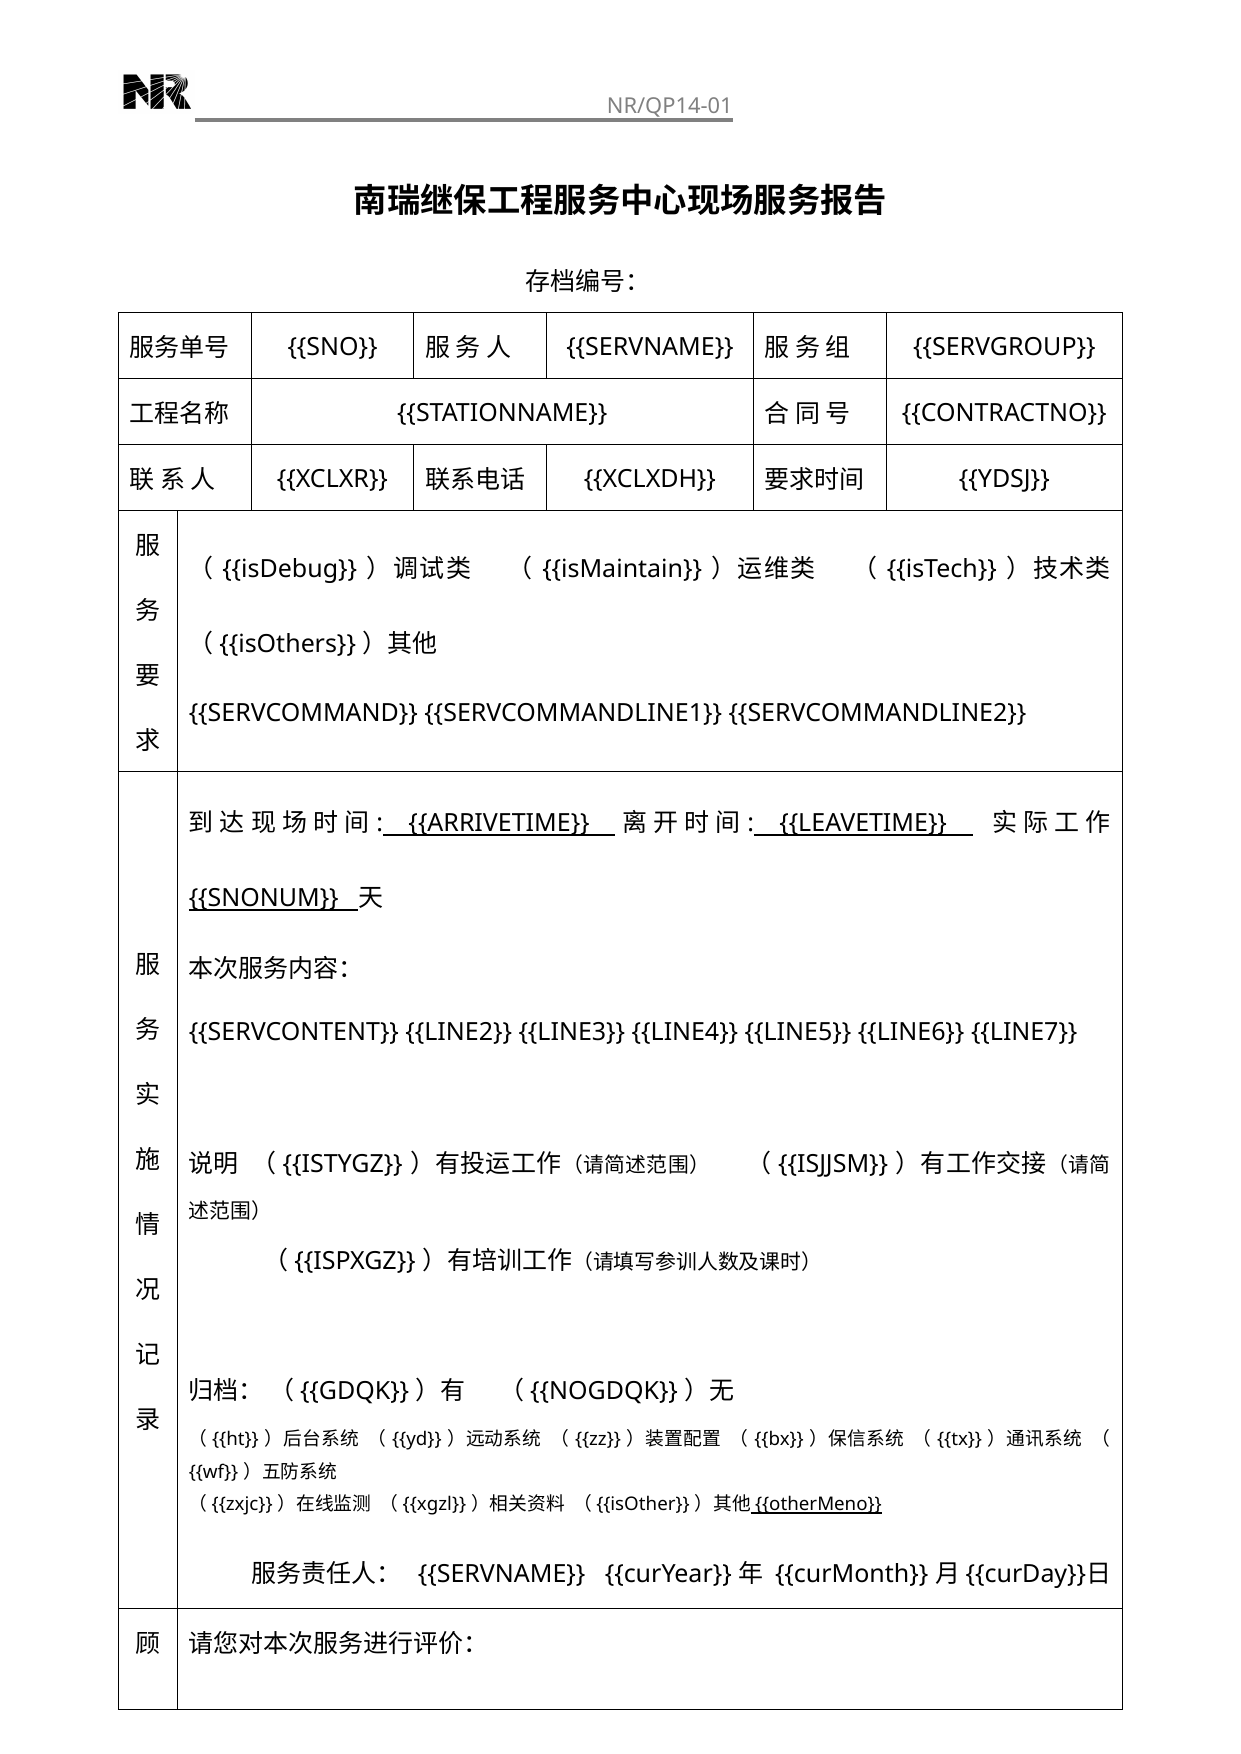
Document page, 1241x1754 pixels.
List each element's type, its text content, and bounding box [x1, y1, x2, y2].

table_cell 联 系 人 [119, 445, 251, 510]
table_cell 服务实施情况记录 [119, 772, 177, 1608]
table_header {{SNO}} [252, 313, 413, 378]
text 存档编号： [118, 247, 1122, 312]
table_cell {{XCLXR}} [252, 445, 413, 510]
table_cell 合 同 号 [754, 379, 886, 444]
table_cell （ {{isDebug}} ）调试类 （ {{isMaintain}} ）运维类 （ {{isTech}} ）技术类 （ {{isOthers}} ）其他 {{SERVCOMMAND}} {{SERVCOMMANDLINE1}} {{SERVCOMMANDLINE2}} [178, 511, 1122, 771]
table_header 服务单号 [119, 313, 251, 378]
picture [118, 70, 195, 114]
table_cell 顾客意见 [119, 1609, 177, 1708]
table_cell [178, 1609, 1122, 1708]
table_cell 工程名称 [119, 379, 251, 444]
table_cell {{CONTRACTNO}} [887, 379, 1122, 444]
table_header 服 务 人 [414, 313, 546, 378]
table_header {{SERVNAME}} [547, 313, 753, 378]
table_cell 到达现场时间: {{ARRIVETIME}} 离开时间: {{LEAVETIME}} 实际工作 {{SNONUM}} 天 本次服务内容： {{SERVCONTENT}} {{LINE2}} {{LINE3}} {{LINE4}} {{LINE5}} {{LINE6}} {{LINE7}} 说明 （ {{ISTYGZ}} ）有投运工作（请简述范围） （ {{ISJJSM}} ）有工作交接（请简述范围） （ {{ISPXGZ}} ）有培训工作（请填写参训人数及课时） 归档： （ {{GDQK}} ）有 （ {{NOGDQK}} ）无 （ {{ht}} ）后台系统 （ {{yd}} ）远动系统 （ {{zz}} ）装置配置 （ {{bx}} ）保信系统 （ {{tx}} ）通讯系统 （ {{wf}} ）五防系统 （ {{zxjc}} ）在线监测 （ {{xgzl}} ）相关资料 （ {{isOther}} ）其他 {{otherMeno}} 服务责任人： {{SERVNAME}} {{curYear}} 年 {{curMonth}} 月 {{curDay}}日 [178, 772, 1122, 1608]
table_cell {{XCLXDH}} [547, 445, 753, 510]
text 南瑞继保工程服务中心现场服务报告 [118, 166, 1122, 231]
table_cell 服务要求 [119, 511, 177, 771]
table_cell 联系电话 [414, 445, 546, 510]
table_header 服 务 组 [754, 313, 886, 378]
table_cell {{YDSJ}} [887, 445, 1122, 510]
table_cell {{STATIONNAME}} [252, 379, 753, 444]
table_header {{SERVGROUP}} [887, 313, 1122, 378]
table_cell 要求时间 [754, 445, 886, 510]
